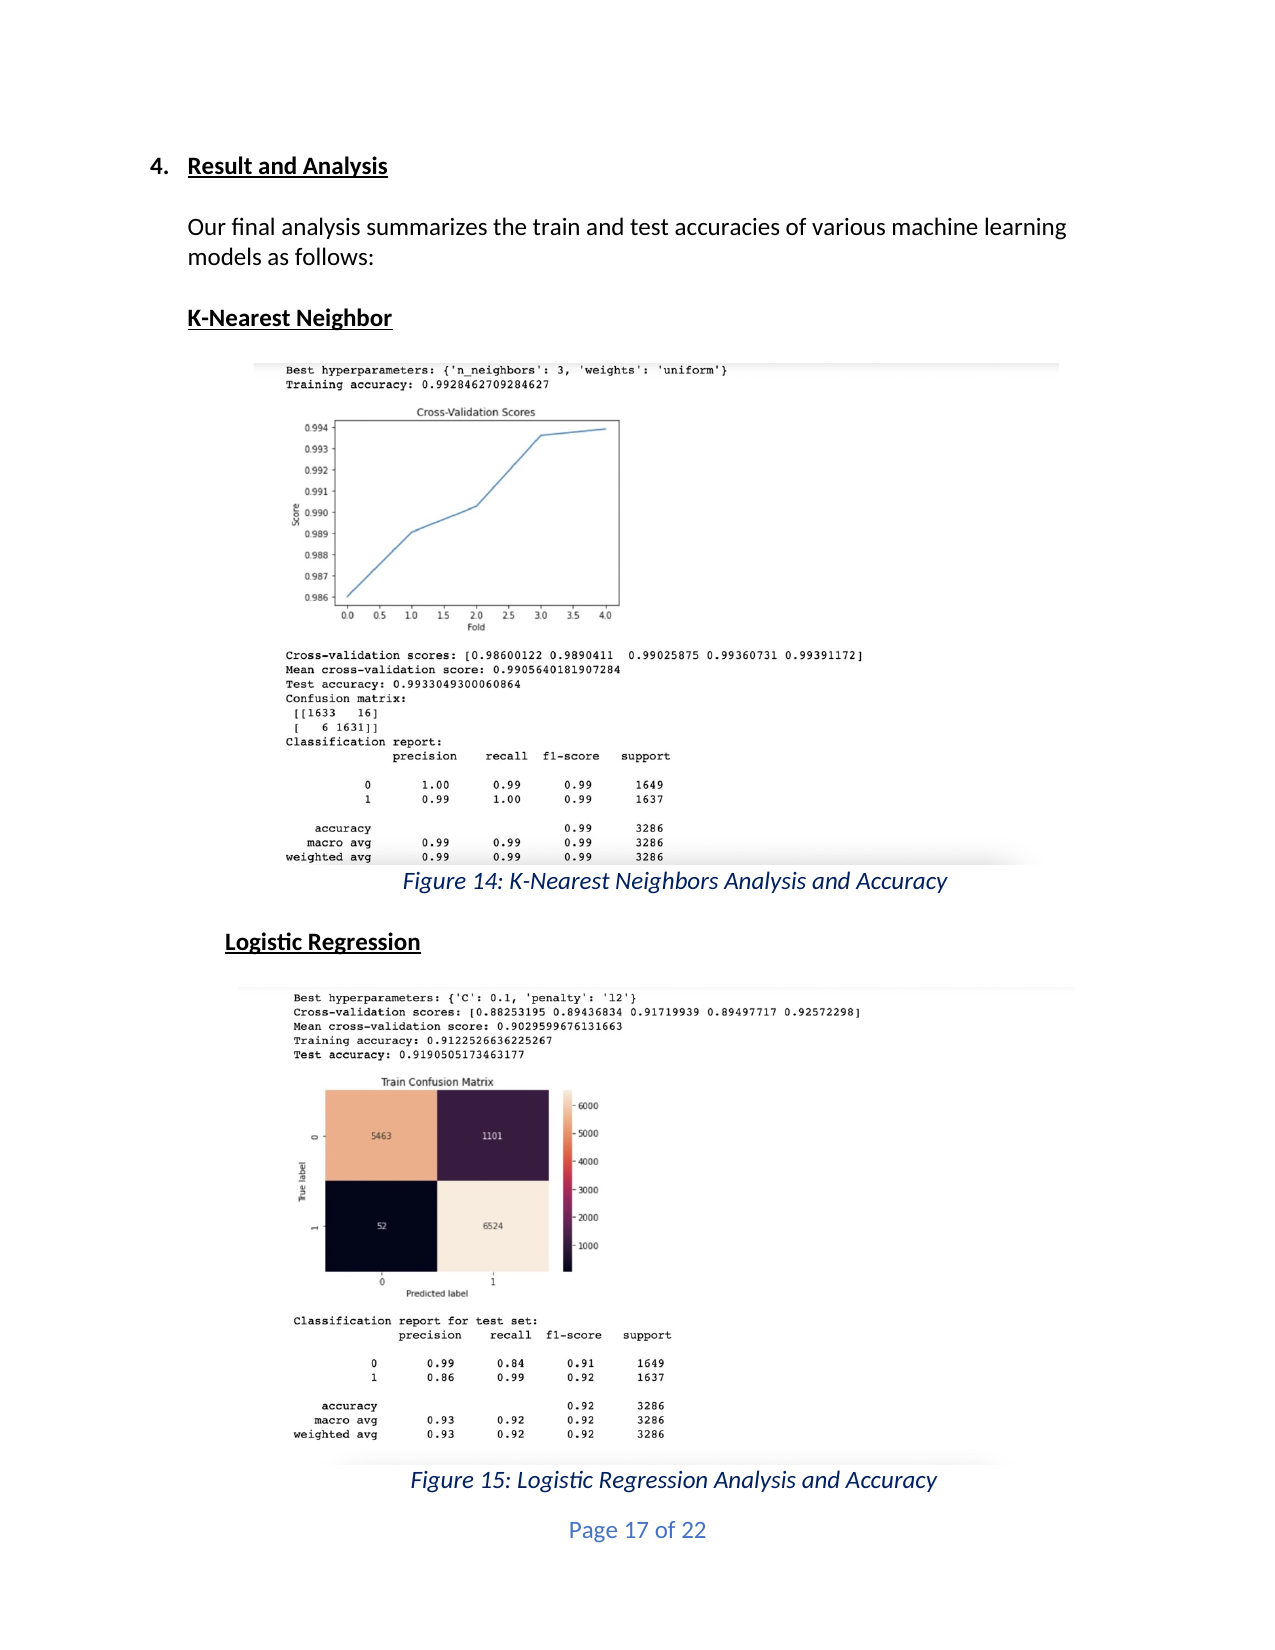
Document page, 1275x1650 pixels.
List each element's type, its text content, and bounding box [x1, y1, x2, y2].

list Figure 15: Logistic Regression Analysis and Accuracy [225, 1464, 1125, 1495]
list Figure 14: K-Nearest Neighbors Analysis and Accuracy [225, 865, 1125, 896]
list K-Nearest Neighbor [187, 303, 1125, 333]
picture [253, 363, 1059, 865]
list Result and Analysis [150, 150, 1125, 181]
list Logistic Regression [187, 926, 1125, 957]
list Our final analysis summarizes the train and test accuracies of various machine learning models as follows: [187, 211, 1125, 272]
picture [237, 987, 1075, 1465]
